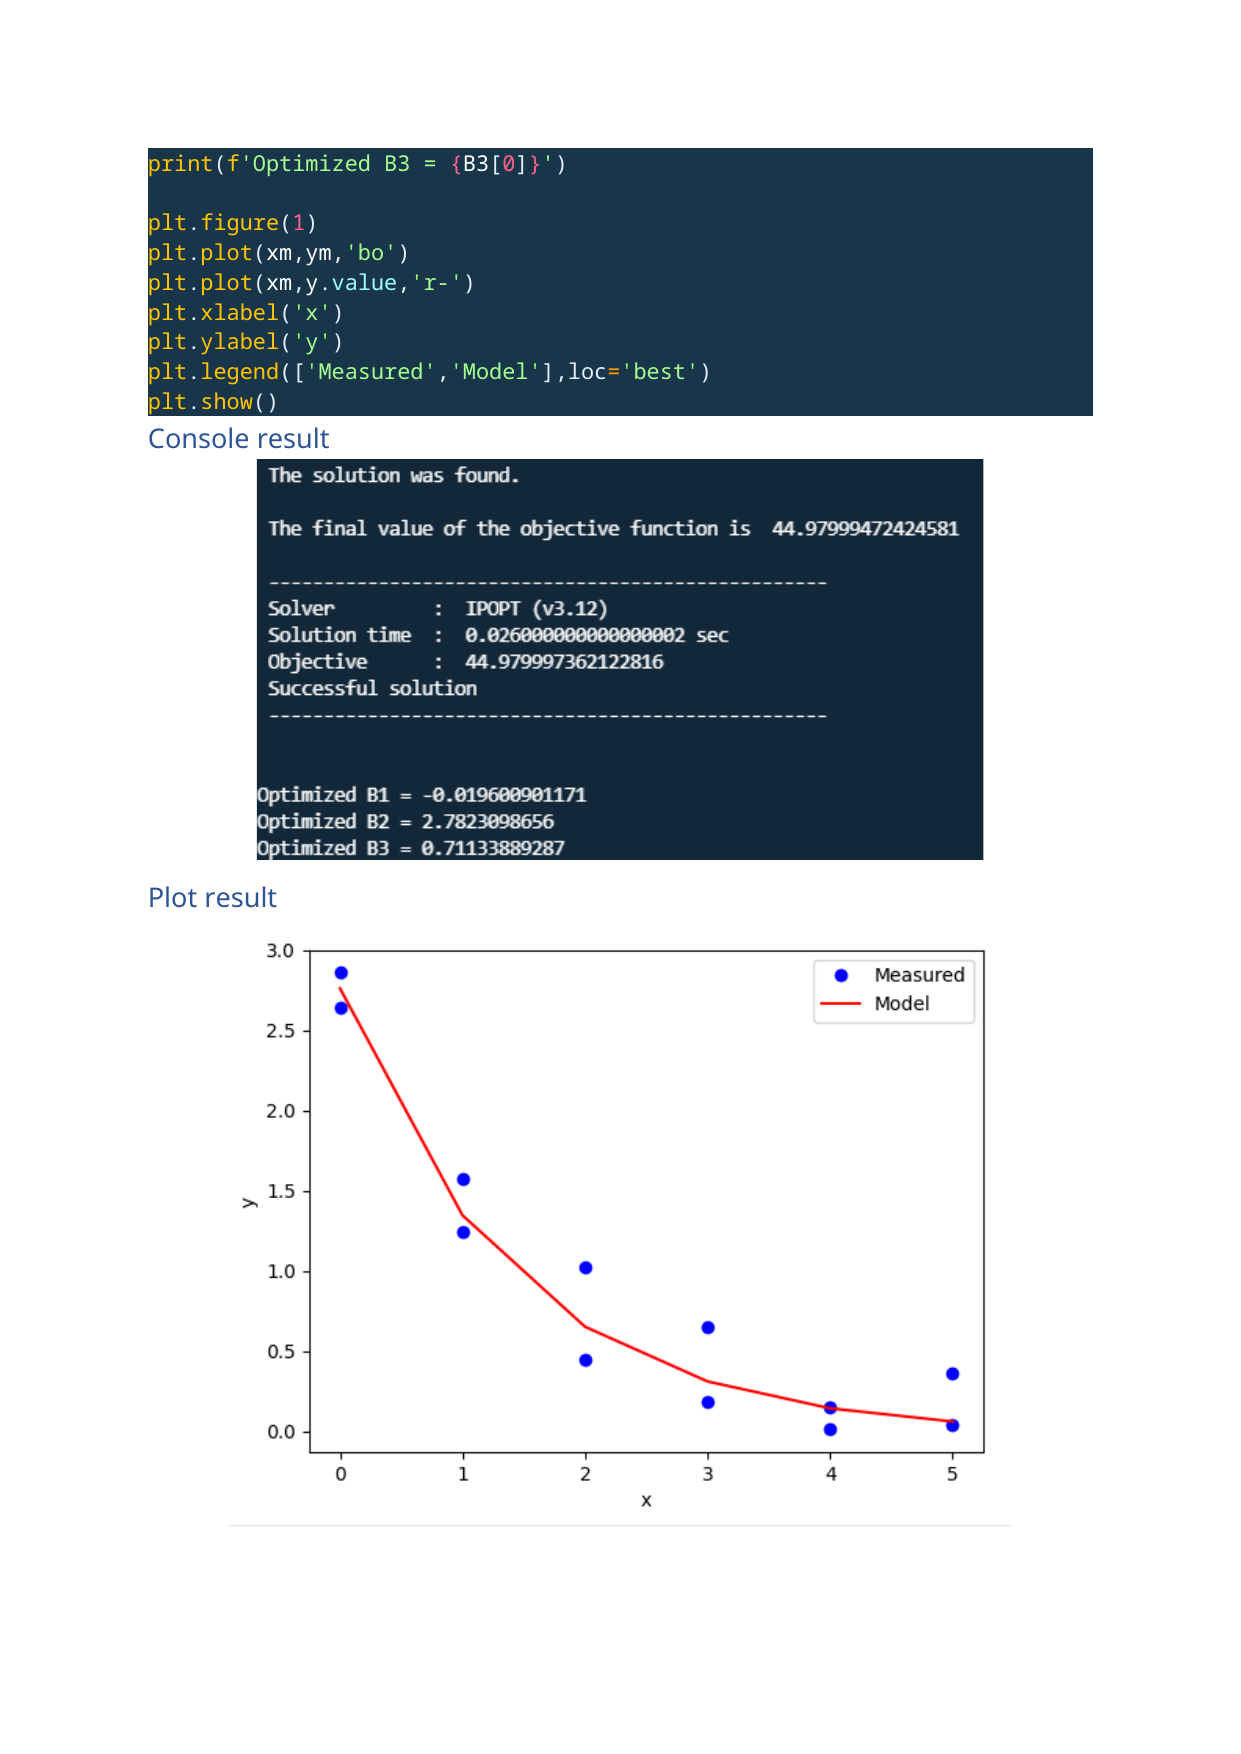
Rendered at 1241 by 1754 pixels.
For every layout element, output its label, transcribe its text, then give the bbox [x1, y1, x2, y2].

text plt.ylabel('y') [148, 326, 1093, 356]
picture [228, 918, 1012, 1527]
text plt.plot(xm,y.value,'r-') [148, 267, 1093, 297]
text plt.plot(xm,ym,'bo') [148, 237, 1093, 267]
text plt.xlabel('x') [148, 297, 1093, 326]
subtitle Console result [148, 420, 1093, 457]
text print(f'Optimized B3 = {B3[0]}') [148, 148, 1093, 177]
picture [256, 459, 984, 860]
text plt.legend(['Measured','Model'],loc='best') [148, 356, 1093, 386]
subtitle Plot result [148, 878, 1093, 915]
text plt.figure(1) [148, 207, 1093, 237]
text plt.show() [148, 386, 1093, 416]
